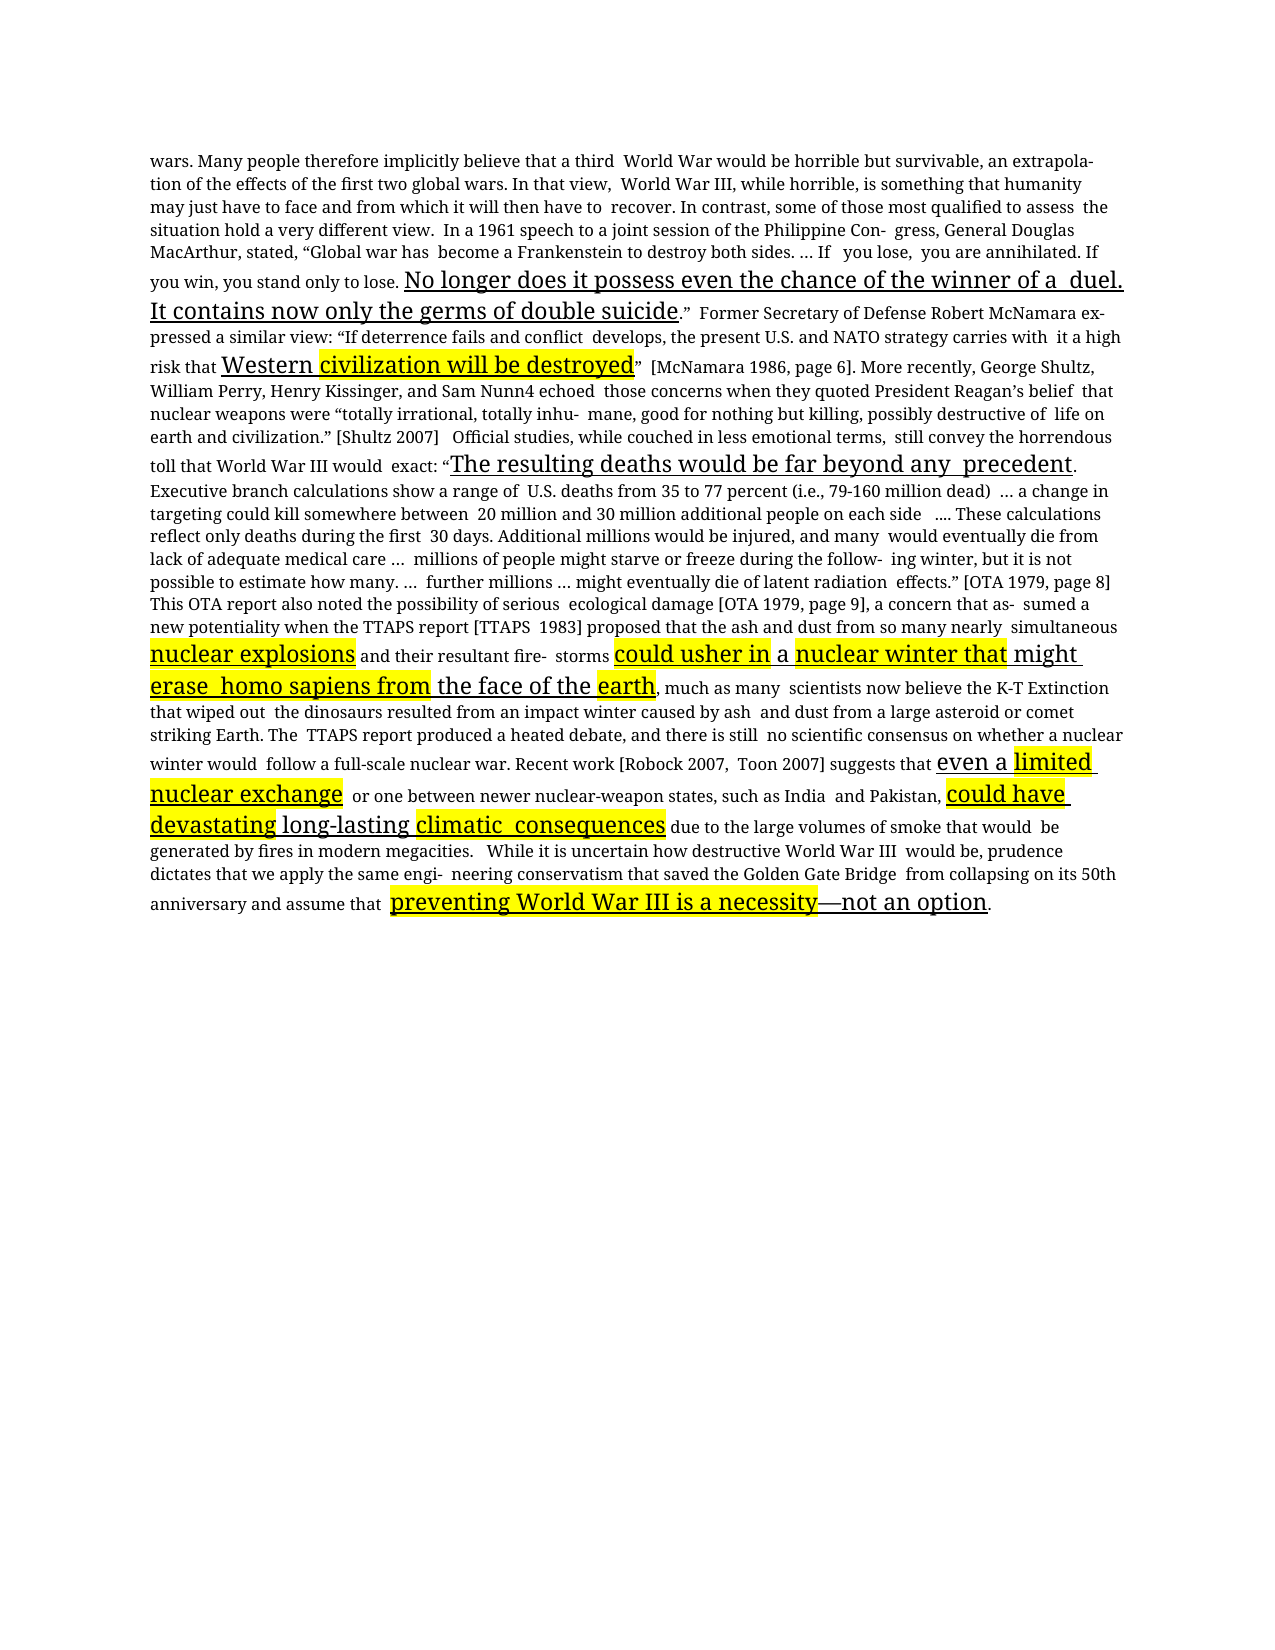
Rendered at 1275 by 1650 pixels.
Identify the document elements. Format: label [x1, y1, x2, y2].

text [150, 150, 1125, 917]
